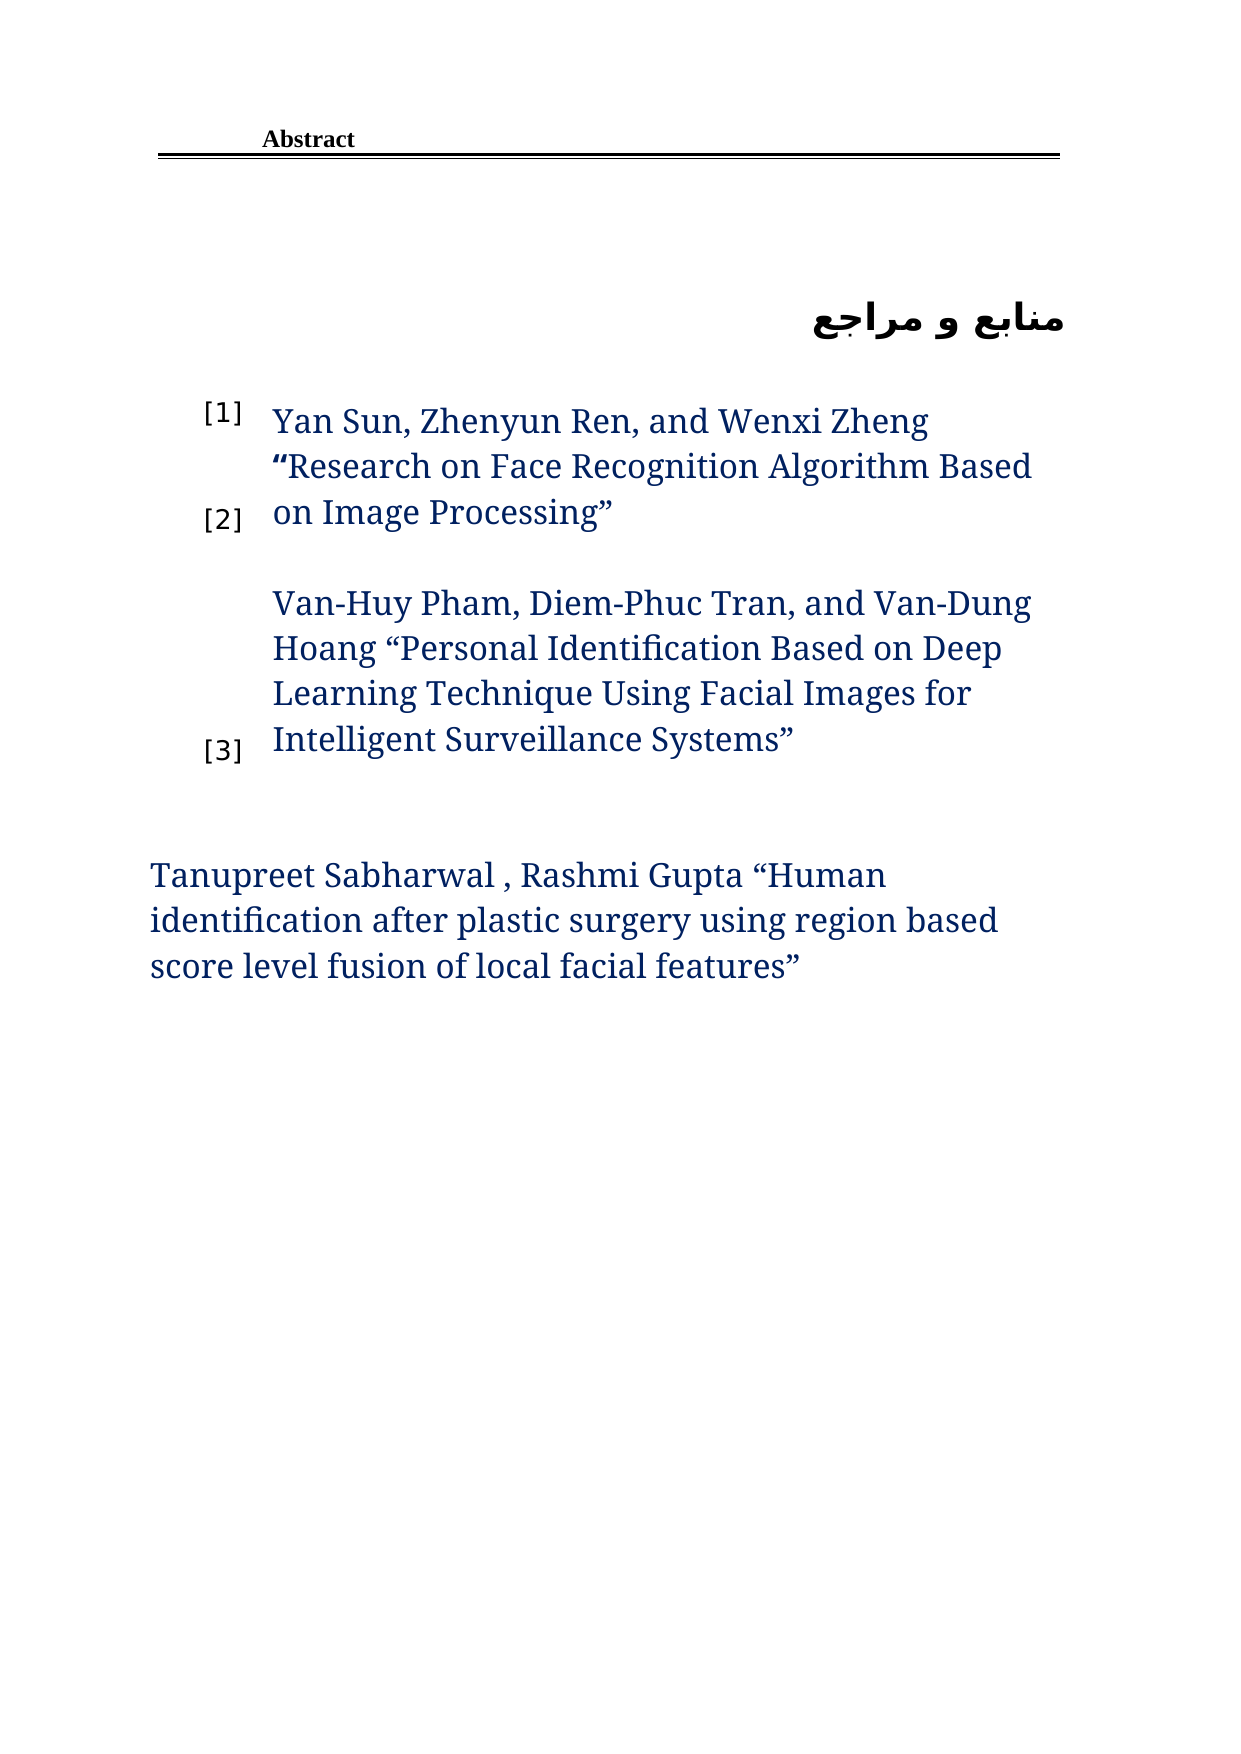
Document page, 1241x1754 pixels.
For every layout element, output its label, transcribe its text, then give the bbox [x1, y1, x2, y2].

text Yan Sun, Zhenyun Ren, and Wenxi Zheng “Research on Face Recognition Algorithm Based on Image Processing” [150, 398, 1060, 534]
text Tanupreet Sabharwal , Rashmi Gupta “Human identification after plastic surgery using region based score level fusion of local facial features” [150, 852, 1060, 988]
table_cell [3] [139, 735, 254, 807]
text منابع و مراجع [150, 296, 1066, 339]
table_cell [2] [139, 505, 254, 735]
table_header [1] [139, 398, 254, 504]
text Van-Huy Pham, Diem-Phuc Tran, and Van-Dung Hoang “Personal Identification Based on Deep Learning Technique Using Facial Images for Intelligent Surveillance Systems” [254, 579, 1060, 761]
